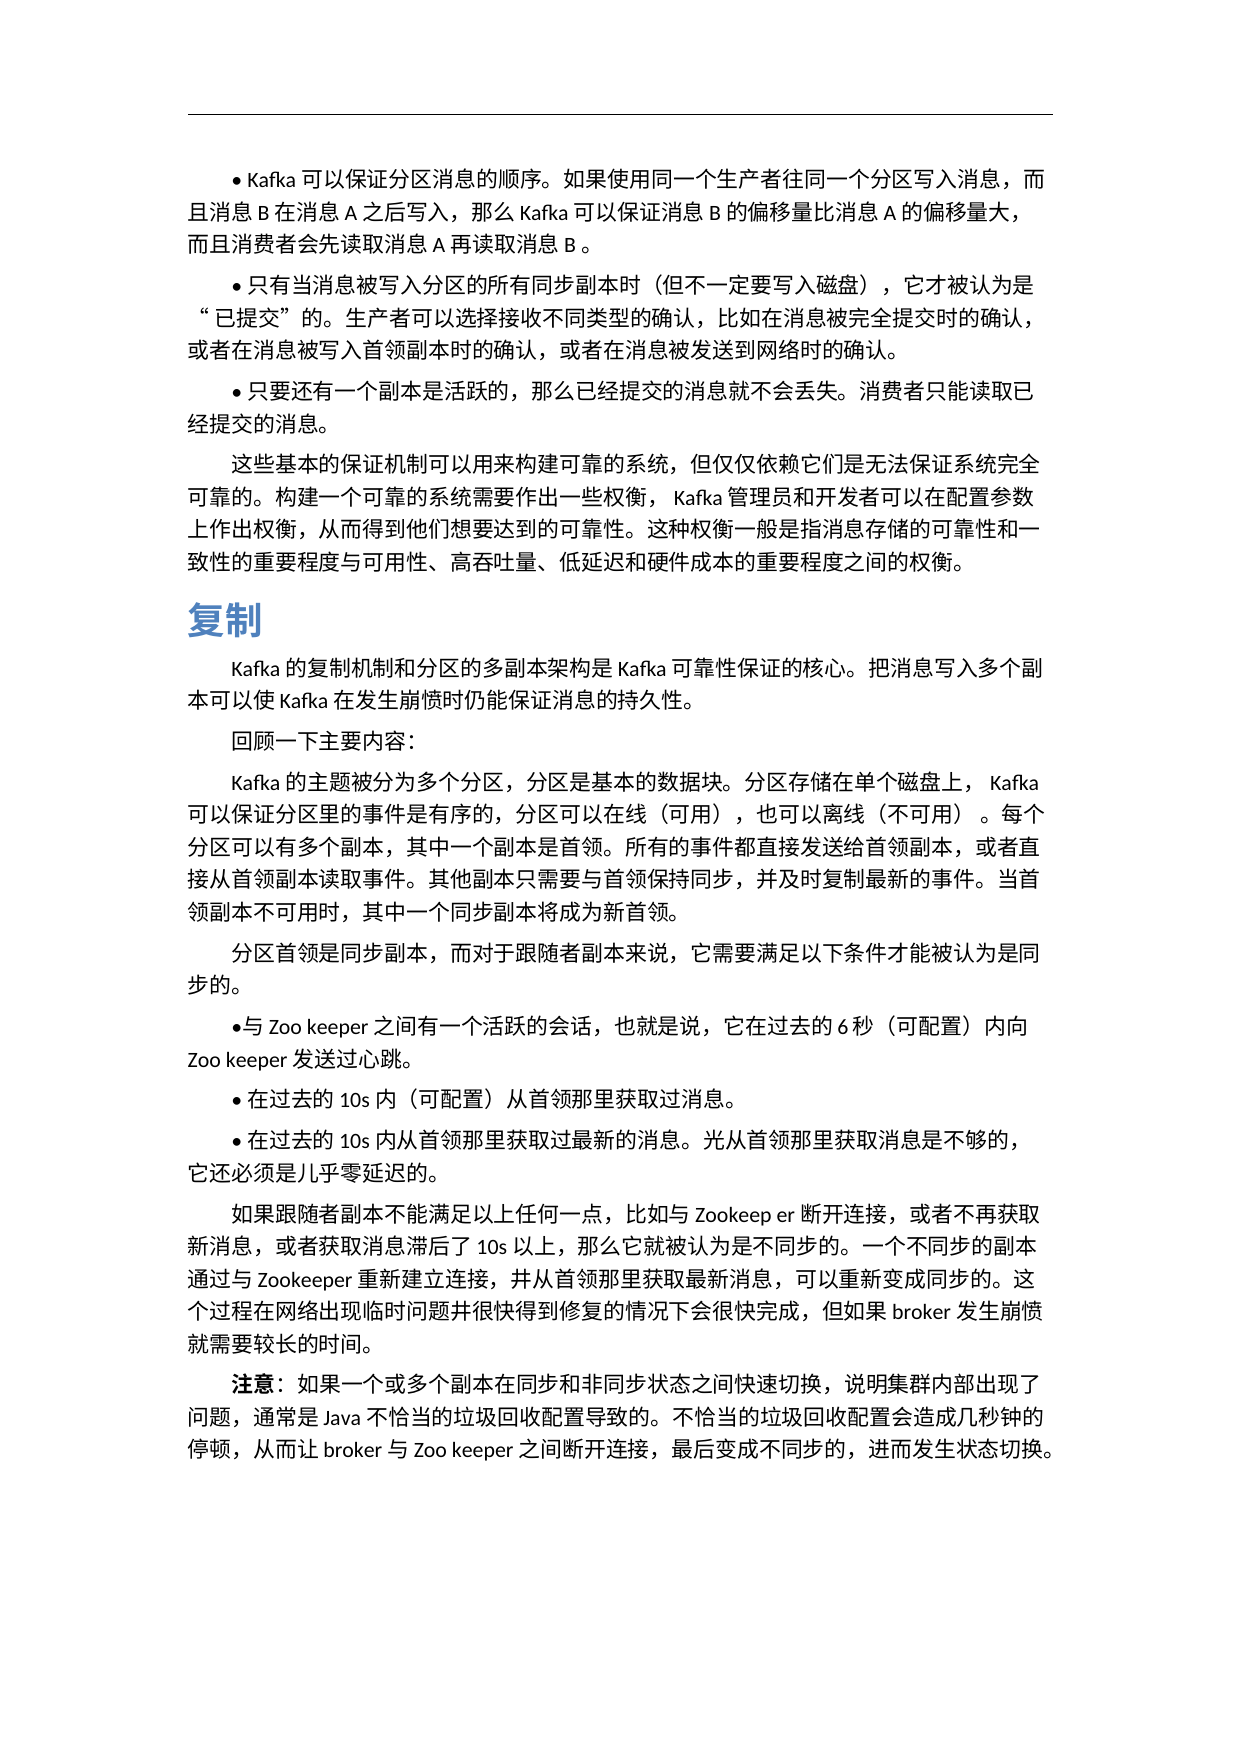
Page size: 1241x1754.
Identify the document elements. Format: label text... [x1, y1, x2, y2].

text 注意：如果一个或多个副本在同步和非同步状态之间快速切换，说明集群内部出现了问题，通常是Java 不恰当的垃圾回收配置导致的。不恰当的垃圾回收配置会造成几秒钟的停顿，从而让broker 与Zoo keeper 之间断开连接，最后变成不同步的，进而发生状态切换。 [187, 1367, 1053, 1464]
text • Kafka 可以保证分区消息的顺序。如果使用同一个生产者往同一个分区写入消息，而且消息B 在消息A 之后写入，那么Kafka 可以保证消息B 的偏移量比消息A 的偏移量大，而且消费者会先读取消息A 再读取消息B 。 [187, 162, 1053, 259]
text 分区首领是同步副本，而对于跟随者副本来说，它需要满足以下条件才能被认为是同步的。 [187, 935, 1053, 1000]
text 回顾一下主要内容： [187, 724, 1053, 756]
text 如果跟随者副本不能满足以上任何一点，比如与Zookeep er 断开连接，或者不再获取新消息，或者获取消息滞后了10s 以上，那么它就被认为是不同步的。一个不同步的副本通过与Zookeeper 重新建立连接，井从首领那里获取最新消息，可以重新变成同步的。这个过程在网络出现临时问题井很快得到修复的情况下会很快完成，但如果broker 发生崩愤就需要较长的时间。 [187, 1196, 1053, 1359]
text •与Zoo keeper 之间有一个活跃的会话，也就是说，它在过去的6秒（可配置）内向Zoo keeper 发送过心跳。 [187, 1009, 1053, 1074]
subtitle 复制 [187, 585, 1053, 650]
text • 只要还有一个副本是活跃的，那么已经提交的消息就不会丢失。消费者只能读取已经提交的消息。 [187, 374, 1053, 439]
text • 在过去的10s 内（可配置）从首领那里获取过消息。 [187, 1082, 1053, 1114]
text • 在过去的10s 内从首领那里获取过最新的消息。光从首领那里获取消息是不够的，它还必须是儿乎零延迟的。 [187, 1123, 1053, 1188]
text Kafka 的主题被分为多个分区，分区是基本的数据块。分区存储在单个磁盘上， Kafka 可以保证分区里的事件是有序的，分区可以在线（可用），也可以离线（不可用） 。每个分区可以有多个副本，其中一个副本是首领。所有的事件都直接发送给首领副本，或者直接从首领副本读取事件。其他副本只需要与首领保持同步，并及时复制最新的事件。当首领副本不可用时，其中一个同步副本将成为新首领。 [187, 764, 1053, 927]
text • 只有当消息被写入分区的所有同步副本时（但不一定要写入磁盘），它才被认为是“ 已提交”的。生产者可以选择接收不同类型的确认，比如在消息被完全提交时的确认，或者在消息被写入首领副本时的确认，或者在消息被发送到网络时的确认。 [187, 268, 1053, 365]
text Kafka 的复制机制和分区的多副本架构是Kafka 可靠性保证的核心。把消息写入多个副本可以使Kafka 在发生崩愤时仍能保证消息的持久性。 [187, 650, 1053, 715]
text 这些基本的保证机制可以用来构建可靠的系统，但仅仅依赖它们是无法保证系统完全可靠的。构建一个可靠的系统需要作出一些权衡， Kafka 管理员和开发者可以在配置参数上作出权衡，从而得到他们想要达到的可靠性。这种权衡一般是指消息存储的可靠性和一致性的重要程度与可用性、高吞吐量、低延迟和硬件成本的重要程度之间的权衡。 [187, 447, 1053, 577]
